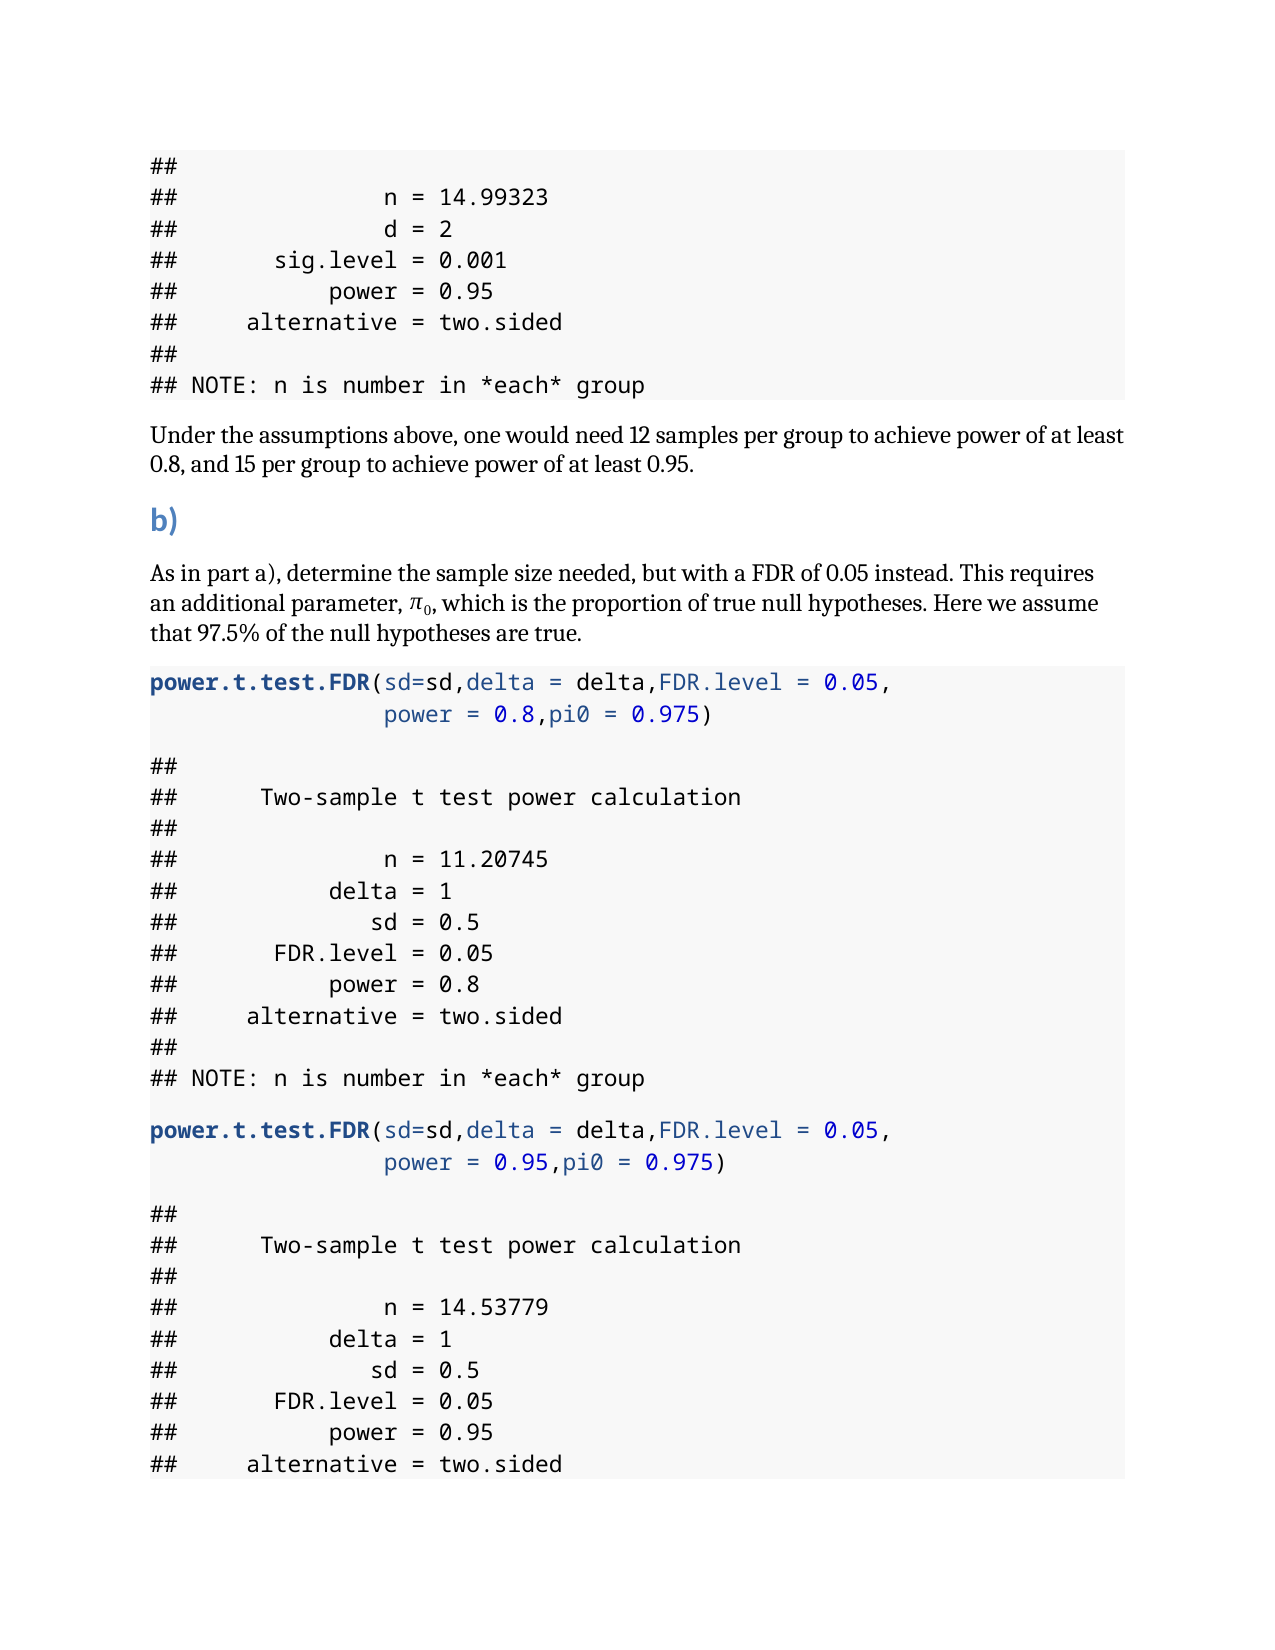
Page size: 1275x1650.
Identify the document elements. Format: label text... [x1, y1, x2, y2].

text As in part a), determine the sample size needed, but with a FDR of 0.05 instead. This requires an additional parameter, , which is the proportion of true null hypotheses. Here we assume that 97.5% of the null hypotheses are true. [150, 559, 1125, 647]
text power.t.test.FDR(sd=sd,delta = delta,FDR.level = 0.05, power = 0.95,pi0 = 0.975) [727, 1114, 1125, 1177]
text Under the assumptions above, one would need 12 samples per group to achieve power of at least 0.8, and 15 per group to achieve power of at least 0.95. [150, 421, 1125, 478]
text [150, 1197, 1125, 1479]
subtitle b) [150, 499, 1125, 540]
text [150, 150, 1125, 400]
text power.t.test.FDR(sd=sd,delta = delta,FDR.level = 0.05, power = 0.8,pi0 = 0.975) [150, 666, 1125, 729]
text ## ## Two-sample t test power calculation ## ## n = 11.20745 ## delta = 1 ## sd = 0.5 ## FDR.level = 0.05 ## power = 0.8 ## alternative = two.sided ## ## NOTE: n is number in *each* group [150, 749, 1125, 1093]
